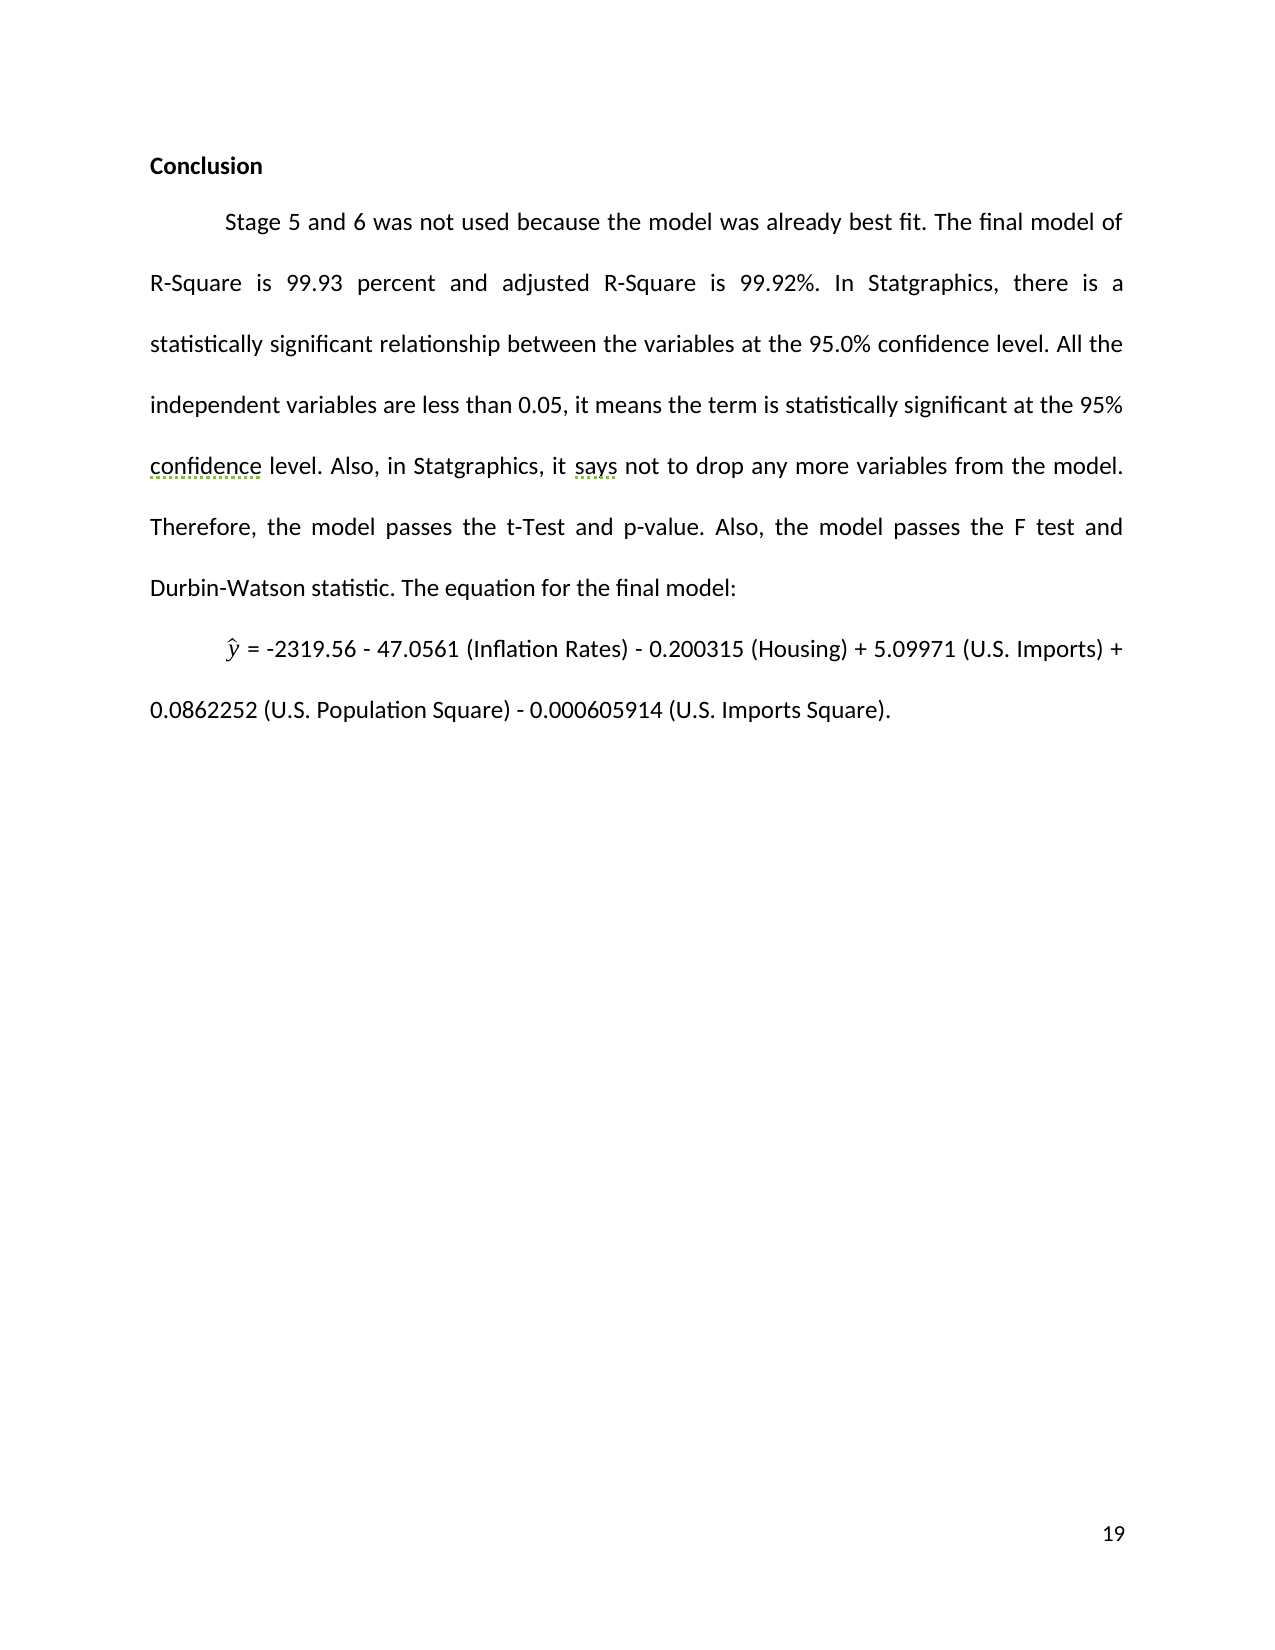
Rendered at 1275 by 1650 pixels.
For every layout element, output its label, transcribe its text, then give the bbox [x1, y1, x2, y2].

text = -2319.56 - 47.0561 (Inflation Rates) - 0.200315 (Housing) + 5.09971 (U.S. Imports) + 0.0862252 (U.S. Population Square) - 0.000605914 (U.S. Imports Square). [150, 633, 1125, 725]
text Conclusion [150, 150, 1125, 181]
text Stage 5 and 6 was not used because the model was already best fit. The final model of R-Square is 99.93 percent and adjusted R-Square is 99.92%. In Statgraphics, there is a statistically significant relationship between the variables at the 95.0% confidence level. All the independent variables are less than 0.05, it means the term is statistically significant at the 95% confidence level. Also, in Statgraphics, it says not to drop any more variables from the model. Therefore, the model passes the t-Test and p-value. Also, the model passes the F test and Durbin-Watson statistic. The equation for the final model: [150, 206, 1125, 603]
